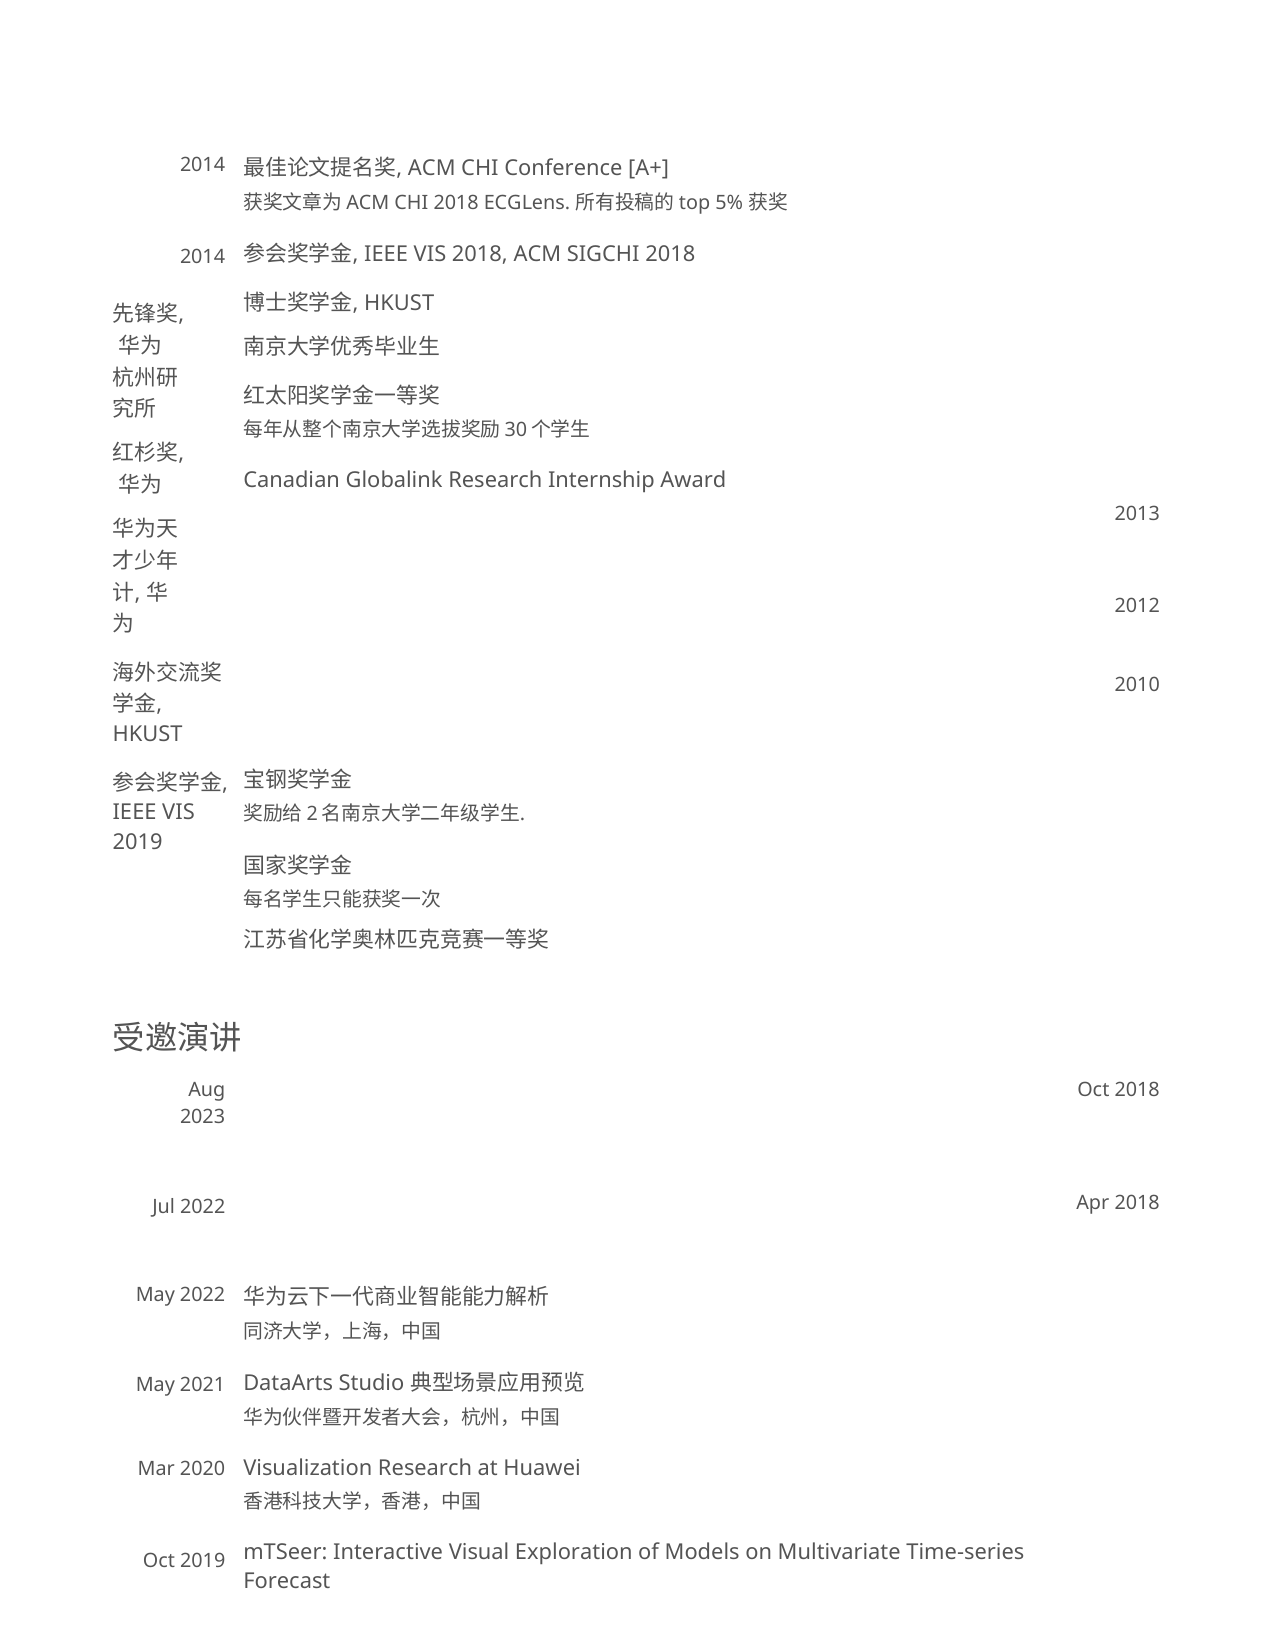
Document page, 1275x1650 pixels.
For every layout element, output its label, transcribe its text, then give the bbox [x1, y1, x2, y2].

text 获奖文章为ACM CHI 2018 ECGLens. 所有投稿的 top 5% 获奖 [243, 186, 1131, 215]
text May 2021 [112, 1370, 225, 1397]
text 华为云下一代商业智能能力解析 [243, 1279, 1105, 1311]
text Visualization Research at Huawei [243, 1451, 1105, 1481]
text 参会奖学金, IEEE VIS 2019 [112, 764, 228, 856]
text 华为伙伴暨开发者大会，杭州，中国 [243, 1401, 1131, 1430]
text Oct 2019 [112, 1546, 225, 1573]
text 2013 [243, 499, 1159, 526]
text 2014 [112, 243, 225, 269]
text 博士奖学金, HKUST [243, 285, 1120, 316]
text 江苏省化学奥林匹克竞赛一等奖 [243, 922, 1094, 954]
text 2010 [243, 671, 1159, 697]
text 参会奖学金, IEEE VIS 2018, ACM SIGCHI 2018 [243, 236, 1162, 267]
text Apr 2018 [243, 1188, 1159, 1215]
text 每年从整个南京大学选拔奖励30个学生 [243, 414, 1131, 443]
text 华为天才少年计, 华为 [112, 511, 181, 638]
text 同济大学，上海，中国 [243, 1315, 1131, 1344]
text Mar 2020 [112, 1454, 225, 1481]
text Aug 2023 [138, 1076, 225, 1129]
text Jul 2022 [112, 1192, 225, 1219]
text 受邀演讲 [112, 1012, 1162, 1058]
text Oct 2018 [243, 1076, 1159, 1102]
text 先锋奖, 华为杭州研究所 [112, 296, 181, 423]
text 国家奖学金 [243, 848, 1120, 879]
text Canadian Globalink Research Internship Award [243, 464, 1120, 494]
text 红杉奖, 华为 [112, 435, 181, 499]
text 2012 [243, 591, 1159, 618]
text 最佳论文提名奖, ACM CHI Conference [A+] [243, 150, 1162, 182]
text 每名学生只能获奖一次 [243, 884, 1131, 913]
text DataArts Studio 典型场景应用预览 [243, 1365, 1105, 1397]
text 海外交流奖学金, HKUST [112, 655, 228, 748]
text 南京大学优秀毕业生 [243, 329, 1120, 361]
text 2014 [112, 150, 225, 177]
text 宝钢奖学金 [243, 762, 1120, 793]
text 香港科技大学，香港，中国 [243, 1486, 1131, 1514]
text mTSeer: Interactive Visual Exploration of Models on Multivariate Time-series Forecast [243, 1536, 1105, 1595]
text May 2022 [112, 1281, 225, 1308]
text 红太阳奖学金一等奖 [243, 378, 1120, 409]
text 奖励给2名南京大学二年级学生. [243, 798, 1131, 826]
